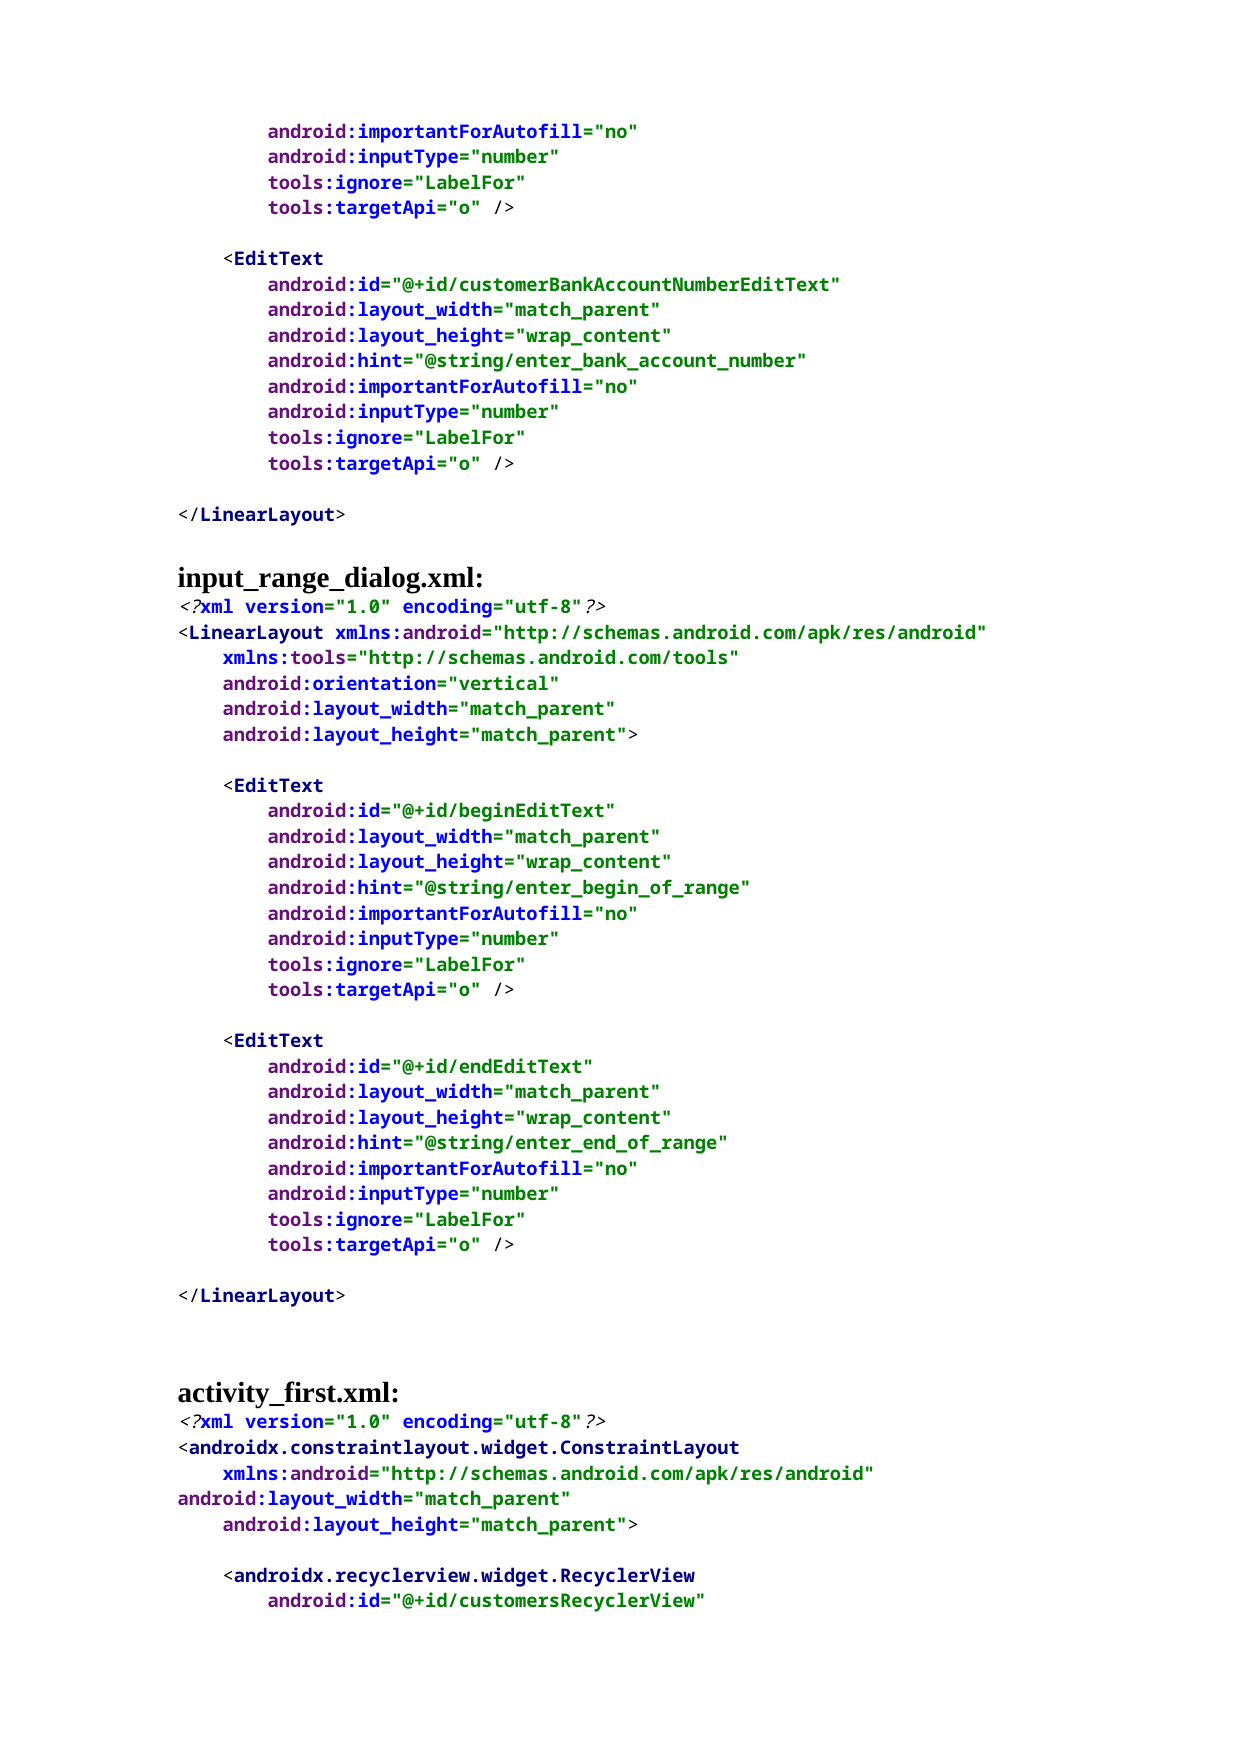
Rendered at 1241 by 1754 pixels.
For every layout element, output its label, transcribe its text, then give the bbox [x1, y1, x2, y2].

text <?xml version="1.0" encoding="utf-8"?> <LinearLayout xmlns:android="http://schemas.android.com/apk/res/android" xmlns:tools="http://schemas.android.com/tools" android:orientation="vertical" android:layout_width="match_parent" android:layout_height="match_parent"> <EditText android:id="@+id/beginEditText" android:layout_width="match_parent" android:layout_height="wrap_content" android:hint="@string/enter_begin_of_range" android:importantForAutofill="no" android:inputType="number" tools:ignore="LabelFor" tools:targetApi="o" /> <EditText android:id="@+id/endEditText" android:layout_width="match_parent" android:layout_height="wrap_content" android:hint="@string/enter_end_of_range" android:importantForAutofill="no" android:inputType="number" tools:ignore="LabelFor" tools:targetApi="o" /> </LinearLayout> [177, 593, 1152, 1308]
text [177, 118, 1152, 526]
text activity_first.xml: [177, 1375, 1152, 1409]
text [177, 1409, 1152, 1613]
text input_range_dialog.xml: [177, 560, 1152, 593]
